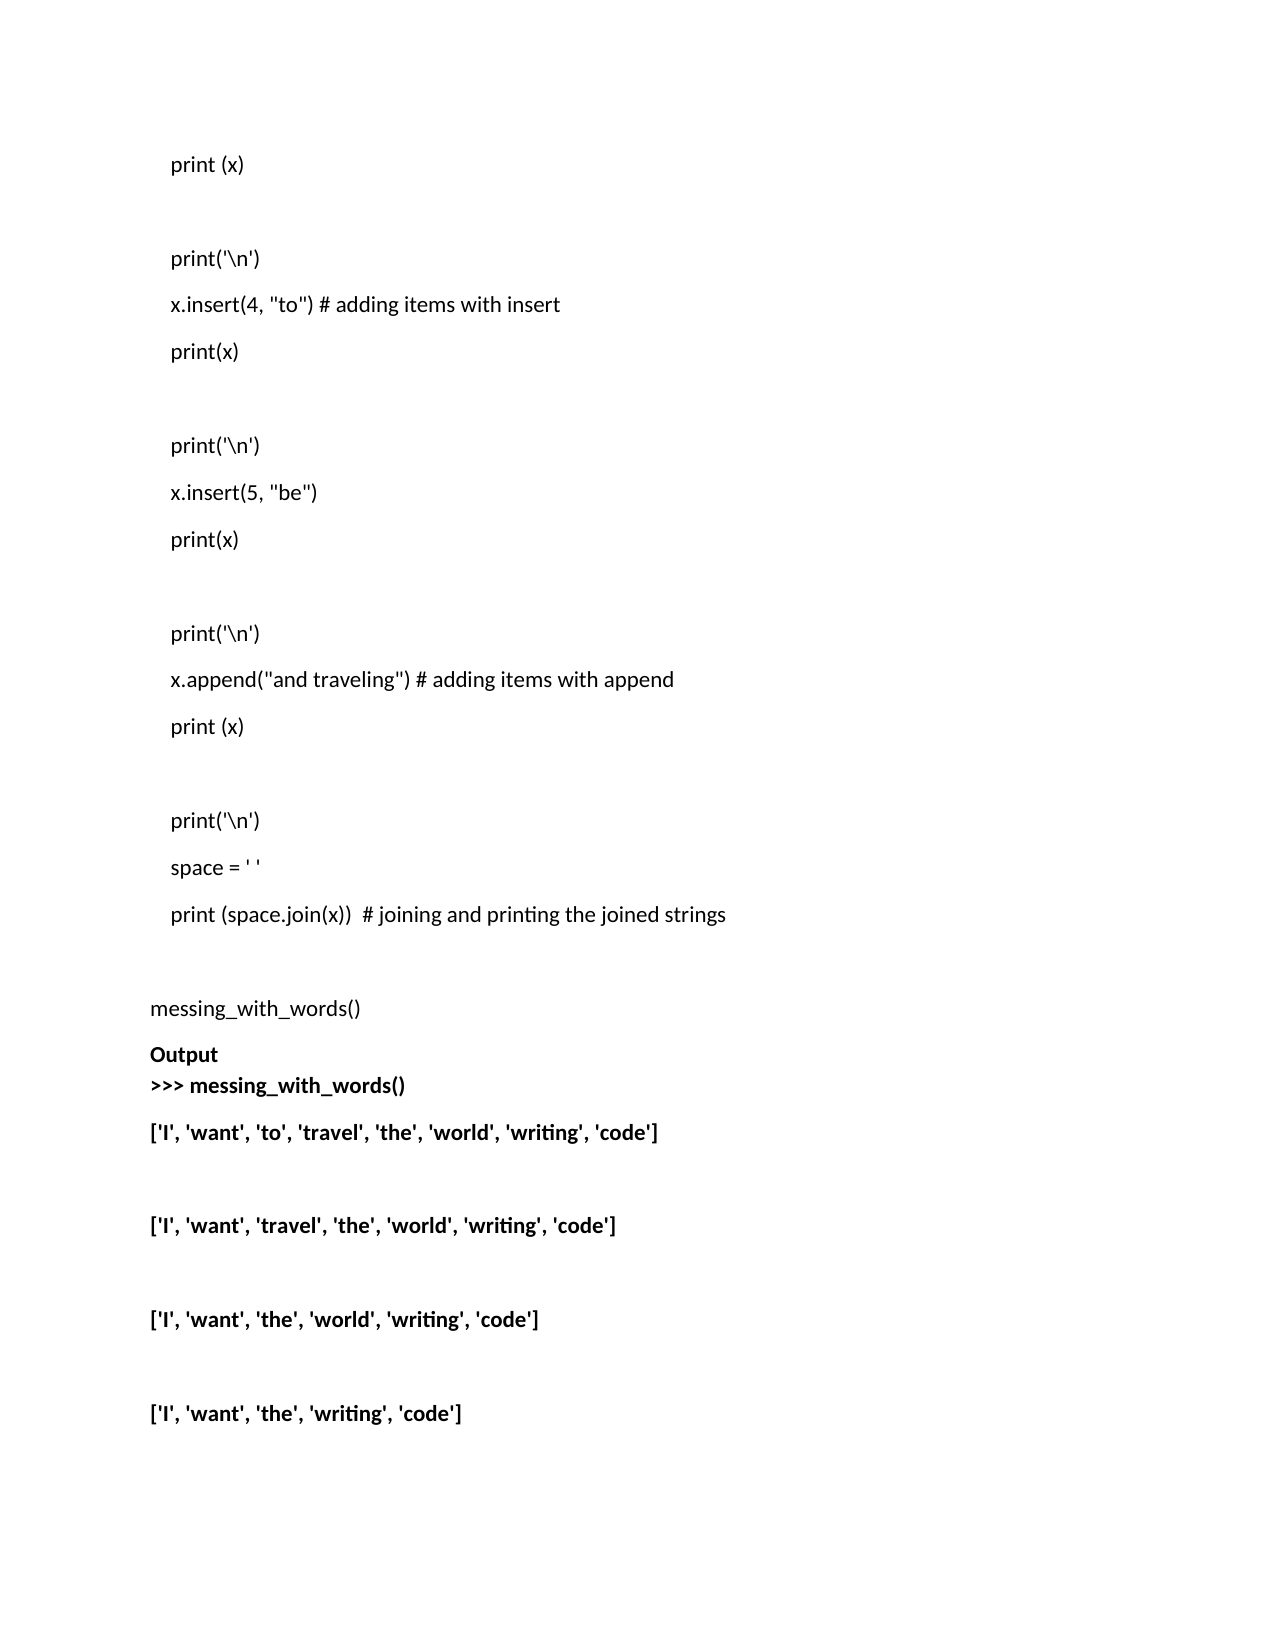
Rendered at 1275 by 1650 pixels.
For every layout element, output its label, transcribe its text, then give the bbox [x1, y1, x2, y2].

text ['I', 'want', 'travel', 'the', 'world', 'writing', 'code'] [150, 1211, 1125, 1239]
text print(x) [150, 525, 1125, 553]
text x.insert(4, "to") # adding items with insert [150, 291, 1125, 319]
text print('\n') [150, 431, 1125, 459]
text ['I', 'want', 'to', 'travel', 'the', 'world', 'writing', 'code'] [150, 1118, 1125, 1146]
text print (x) [150, 712, 1125, 741]
text print('\n') [150, 619, 1125, 647]
text print(x) [150, 337, 1125, 366]
text x.append("and traveling") # adding items with append [150, 666, 1125, 694]
text Output >>> messing_with_words() [150, 1041, 1125, 1099]
text print (x) [150, 150, 1125, 178]
text ['I', 'want', 'the', 'world', 'writing', 'code'] [150, 1305, 1125, 1333]
text print (space.join(x)) # joining and printing the joined strings [150, 900, 1125, 928]
text space = ' ' [150, 853, 1125, 881]
text x.insert(5, "be") [150, 478, 1125, 506]
text ['I', 'want', 'the', 'writing', 'code'] [150, 1399, 1125, 1427]
text print('\n') [150, 244, 1125, 272]
text print('\n') [150, 806, 1125, 834]
text messing_with_words() [150, 994, 1125, 1022]
